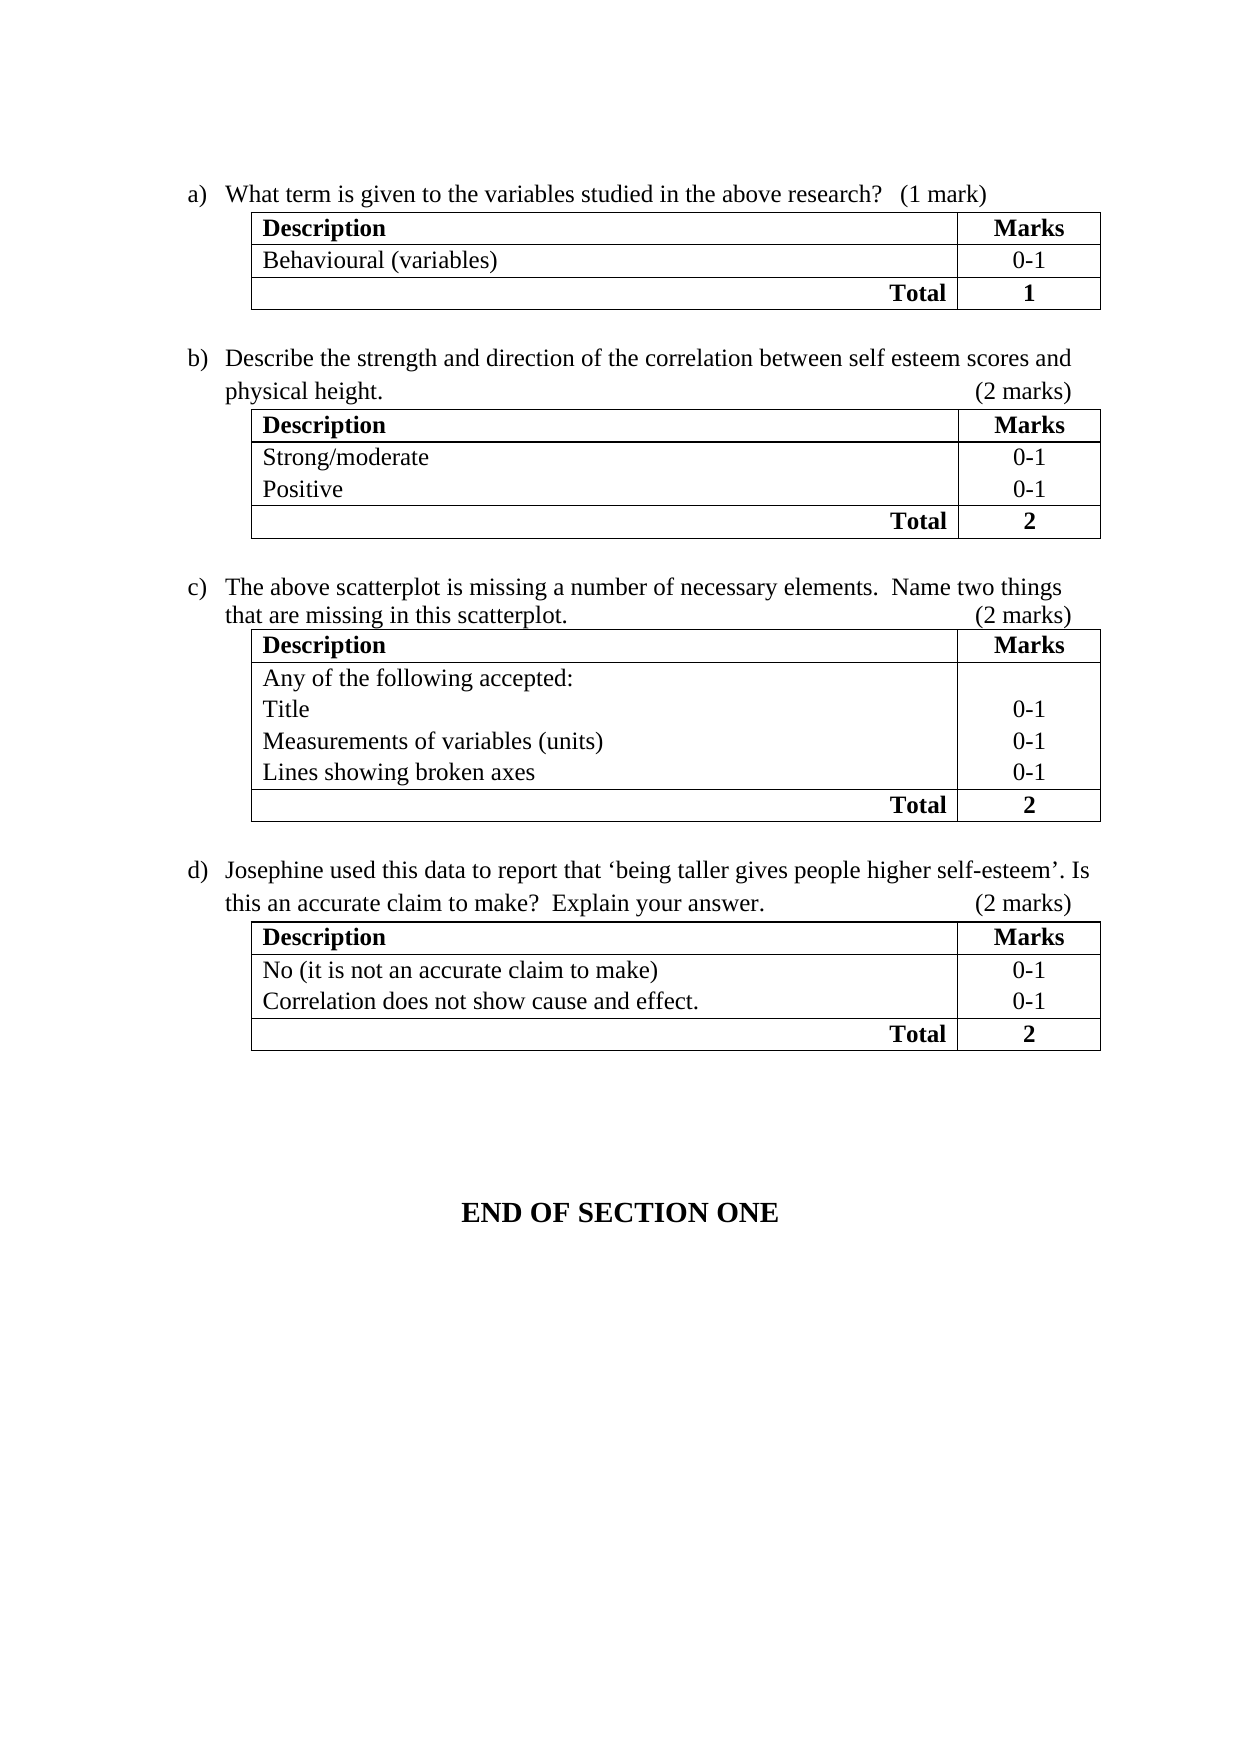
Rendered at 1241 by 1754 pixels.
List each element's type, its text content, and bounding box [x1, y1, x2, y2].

table_header Description [252, 213, 957, 244]
table_cell 2 [958, 790, 1100, 821]
table_header Description [252, 630, 957, 662]
table_header Marks [958, 923, 1100, 954]
table_cell 0-1 [958, 245, 1100, 277]
list The above scatterplot is missing a number of necessary elements. Name two things that are missing in this scatterplot. (2 marks) [187, 572, 1090, 629]
table_cell Any of the following accepted: Title Measurements of variables (units) Lines showing broken axes [252, 663, 957, 789]
table_header Description [252, 410, 958, 441]
table_cell Total [252, 1019, 957, 1050]
table_cell 0-1 0-1 [959, 443, 1100, 505]
table_cell 0-1 0-1 [958, 955, 1100, 1018]
list What term is given to the variables studied in the above research? (1 mark) [187, 179, 1090, 207]
table_cell 2 [959, 506, 1100, 538]
table_cell 1 [958, 278, 1100, 309]
table_cell Strong/moderate Positive [252, 443, 958, 505]
table_header Marks [958, 213, 1100, 244]
table_cell Total [252, 506, 958, 538]
table_header Marks [958, 630, 1100, 662]
table_cell Total [252, 278, 957, 309]
table_cell 0-1 0-1 0-1 [958, 663, 1100, 789]
list Josephine used this data to report that ‘being taller gives people higher self-esteem’. Is this an accurate claim to make? Explain your answer. (2 marks) [187, 855, 1090, 917]
table_header Marks [959, 410, 1100, 441]
table_cell Behavioural (variables) [252, 245, 957, 277]
table_header Description [252, 923, 957, 954]
list Describe the strength and direction of the correlation between self esteem scores and physical height. (2 marks) [187, 343, 1090, 405]
table_cell 2 [958, 1019, 1100, 1050]
table_cell No (it is not an accurate claim to make) Correlation does not show cause and effect. [252, 955, 957, 1018]
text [150, 1195, 1090, 1228]
table_cell Total [252, 790, 957, 821]
